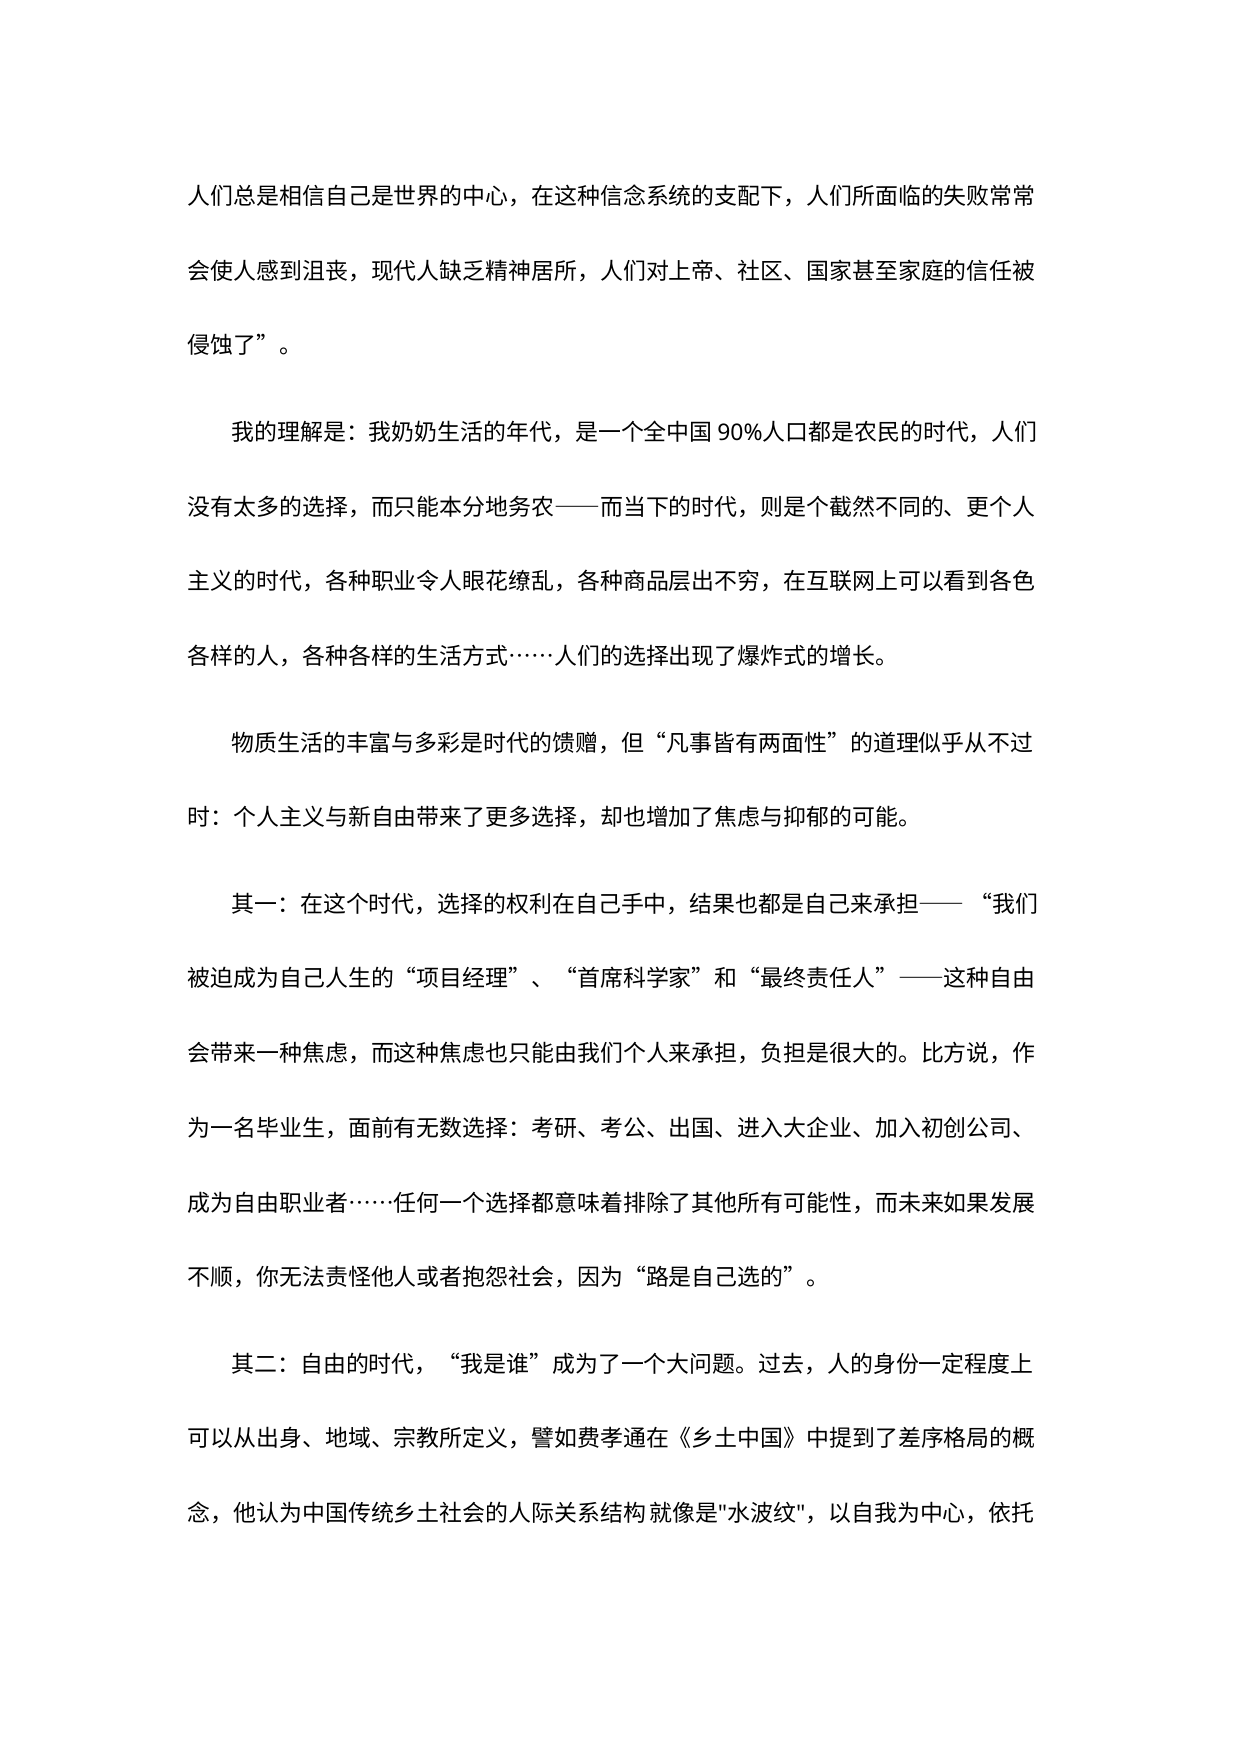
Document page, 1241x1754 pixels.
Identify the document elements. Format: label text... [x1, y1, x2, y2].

text 物质生活的丰富与多彩是时代的馈赠，但“凡事皆有两面性”的道理似乎从不过时：个人主义与新自由带来了更多选择，却也增加了焦虑与抑郁的可能。 [187, 708, 1053, 848]
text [187, 1330, 1053, 1544]
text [187, 162, 1053, 376]
text 其一：在这个时代，选择的权利在自己手中，结果也都是自己来承担—— “我们被迫成为自己人生的“项目经理”、“首席科学家”和“最终责任人”——这种自由会带来一种焦虑，而这种焦虑也只能由我们个人来承担，负担是很大的。比方说，作为一名毕业生，面前有无数选择：考研、考公、出国、进入大企业、加入初创公司、成为自由职业者……任何一个选择都意味着排除了其他所有可能性，而未来如果发展不顺，你无法责怪他人或者抱怨社会，因为“路是自己选的”。 [187, 870, 1053, 1308]
text 我的理解是：我奶奶生活的年代，是一个全中国90%人口都是农民的时代，人们没有太多的选择，而只能本分地务农——而当下的时代，则是个截然不同的、更个人主义的时代，各种职业令人眼花缭乱，各种商品层出不穷，在互联网上可以看到各色各样的人，各种各样的生活方式……人们的选择出现了爆炸式的增长。 [187, 398, 1053, 687]
